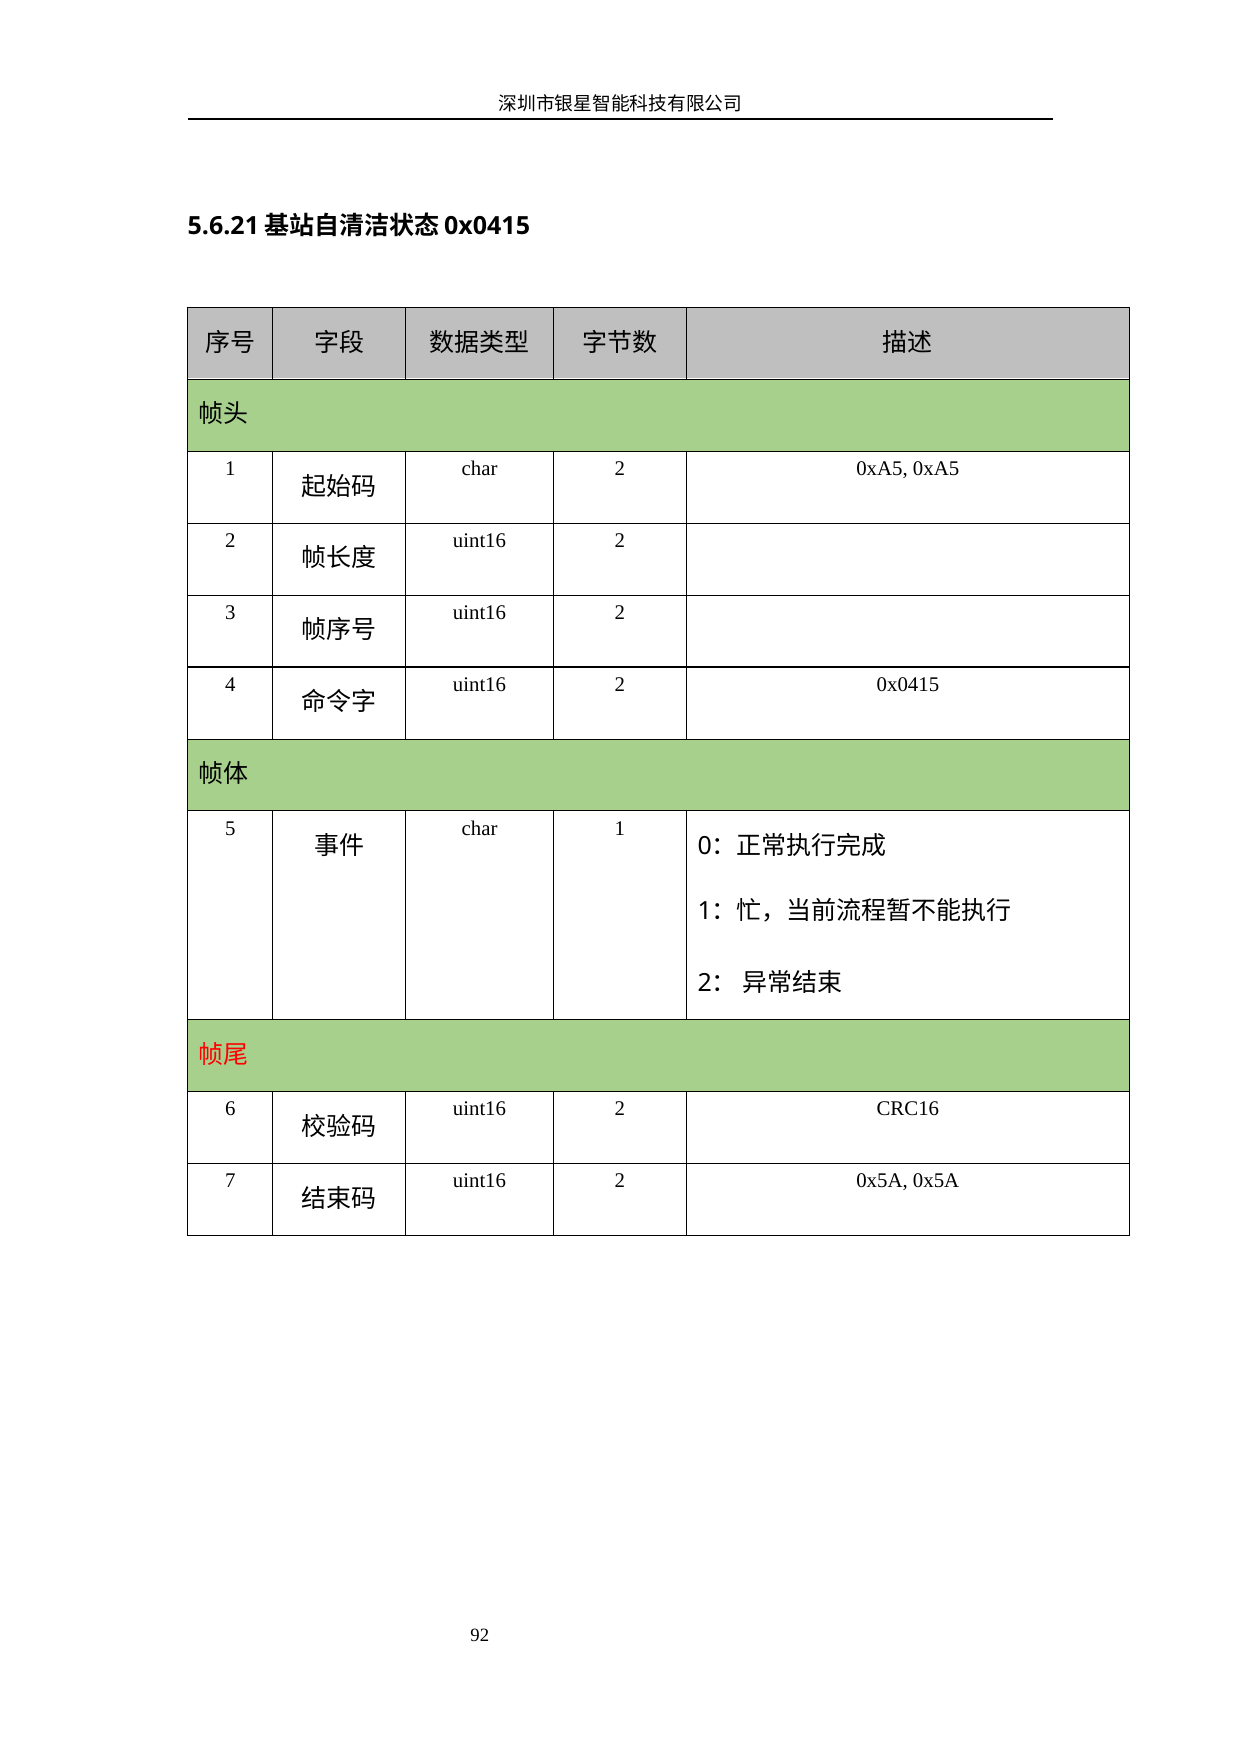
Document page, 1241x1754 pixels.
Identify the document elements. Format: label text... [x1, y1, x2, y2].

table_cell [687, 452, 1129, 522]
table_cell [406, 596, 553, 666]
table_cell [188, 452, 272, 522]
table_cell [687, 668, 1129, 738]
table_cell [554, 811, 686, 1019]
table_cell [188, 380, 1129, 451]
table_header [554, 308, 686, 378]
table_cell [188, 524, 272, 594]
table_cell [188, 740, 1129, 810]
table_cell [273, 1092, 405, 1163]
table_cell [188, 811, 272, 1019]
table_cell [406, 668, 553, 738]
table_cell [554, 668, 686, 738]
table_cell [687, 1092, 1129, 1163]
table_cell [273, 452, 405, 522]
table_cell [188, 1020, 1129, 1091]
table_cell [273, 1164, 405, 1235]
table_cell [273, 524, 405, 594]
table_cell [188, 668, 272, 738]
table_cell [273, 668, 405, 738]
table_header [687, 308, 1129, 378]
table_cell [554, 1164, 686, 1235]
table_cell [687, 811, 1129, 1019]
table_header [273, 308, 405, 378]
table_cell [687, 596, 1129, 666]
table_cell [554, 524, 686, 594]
subtitle 5.6.21基站自清洁状态0x0415 [187, 191, 1053, 256]
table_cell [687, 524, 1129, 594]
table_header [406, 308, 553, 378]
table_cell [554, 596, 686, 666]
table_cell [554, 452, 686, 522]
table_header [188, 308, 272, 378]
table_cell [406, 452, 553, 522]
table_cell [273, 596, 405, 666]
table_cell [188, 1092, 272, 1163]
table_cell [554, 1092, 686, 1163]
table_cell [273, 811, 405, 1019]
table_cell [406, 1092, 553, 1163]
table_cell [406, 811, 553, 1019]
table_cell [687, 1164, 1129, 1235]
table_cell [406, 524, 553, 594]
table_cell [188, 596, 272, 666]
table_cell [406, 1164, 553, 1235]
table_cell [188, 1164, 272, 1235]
